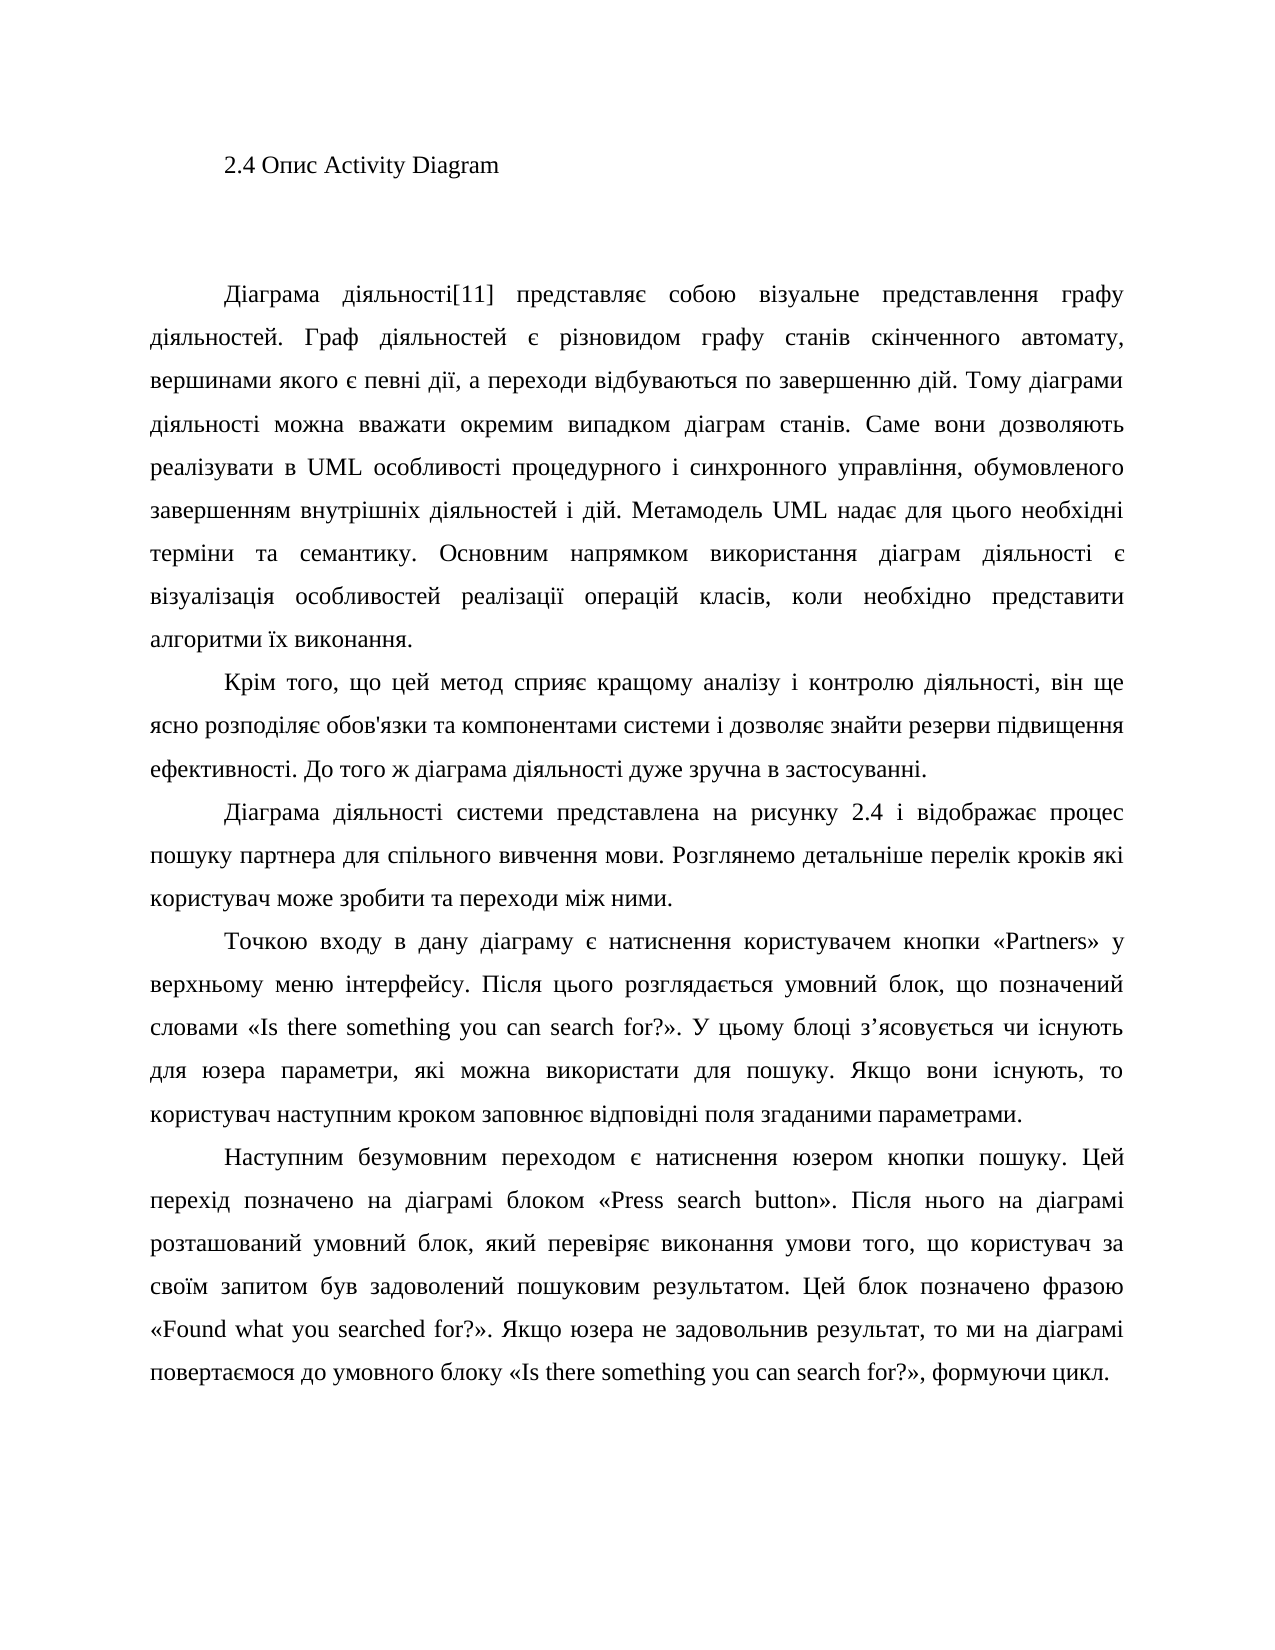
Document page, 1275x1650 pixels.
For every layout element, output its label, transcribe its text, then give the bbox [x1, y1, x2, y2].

subtitle 2.4 Опис Activity Diagram [224, 150, 1125, 179]
text Наступним безумовним переходом є натиснення юзером кнопки пошуку. Цей перехід позначено на діаграмі блоком «Press search button». Після нього на діаграмі розташований умовний блок, який перевіряє виконання умови того, що користувач за своїм запитом був задоволений пошуковим результатом. Цей блок позначено фразою «Found what you searched for?». Якщо юзера не задовольнив результат, то ми на діаграмі повертаємося до умовного блоку «Is there something you can search for?», формуючи цикл. [150, 1142, 1125, 1386]
text Крім того, що цей метод сприяє кращому аналізу і контролю діяльності, він ще ясно розподіляє обов'язки та компонентами системи і дозволяє знайти резерви підвищення ефективності. До того ж діаграма діяльності дуже зручна в застосуванні. [150, 667, 1125, 782]
text Діаграма діяльності[11] представляє собою візуальне представлення графу діяльностей. Граф діяльностей є різновидом графу станів скінченного автомату, вершинами якого є певні дії, а переходи відбуваються по завершенню дій. Тому діаграми діяльності можна вважати окремим випадком діаграм станів. Саме вони дозволяють реалізувати в UML особливості процедурного і синхронного управління, обумовленого завершенням внутрішніх діяльностей і дій. Метамодель UML надає для цього необхідні терміни та семантику. Основним напрямком використання діаграм діяльності є візуалізація особливостей реалізації операцій класів, коли необхідно представити алгоритми їх виконання. [150, 279, 1125, 653]
text Точкою входу в дану діаграму є натиснення користувачем кнопки «Partners» у верхньому меню інтерфейсу. Після цього розглядається умовний блок, що позначений словами «Is there something you can search for?». У цьому блоці з’ясовується чи існують для юзера параметри, які можна використати для пошуку. Якщо вони існують, то користувач наступним кроком заповнює відповідні поля згаданими параметрами. [150, 926, 1125, 1127]
text Діаграма діяльності системи представлена на рисунку 2.4 і відображає процес пошуку партнера для спільного вивчення мови. Розглянемо детальніше перелік кроків які користувач може зробити та переходи між ними. [150, 797, 1125, 912]
